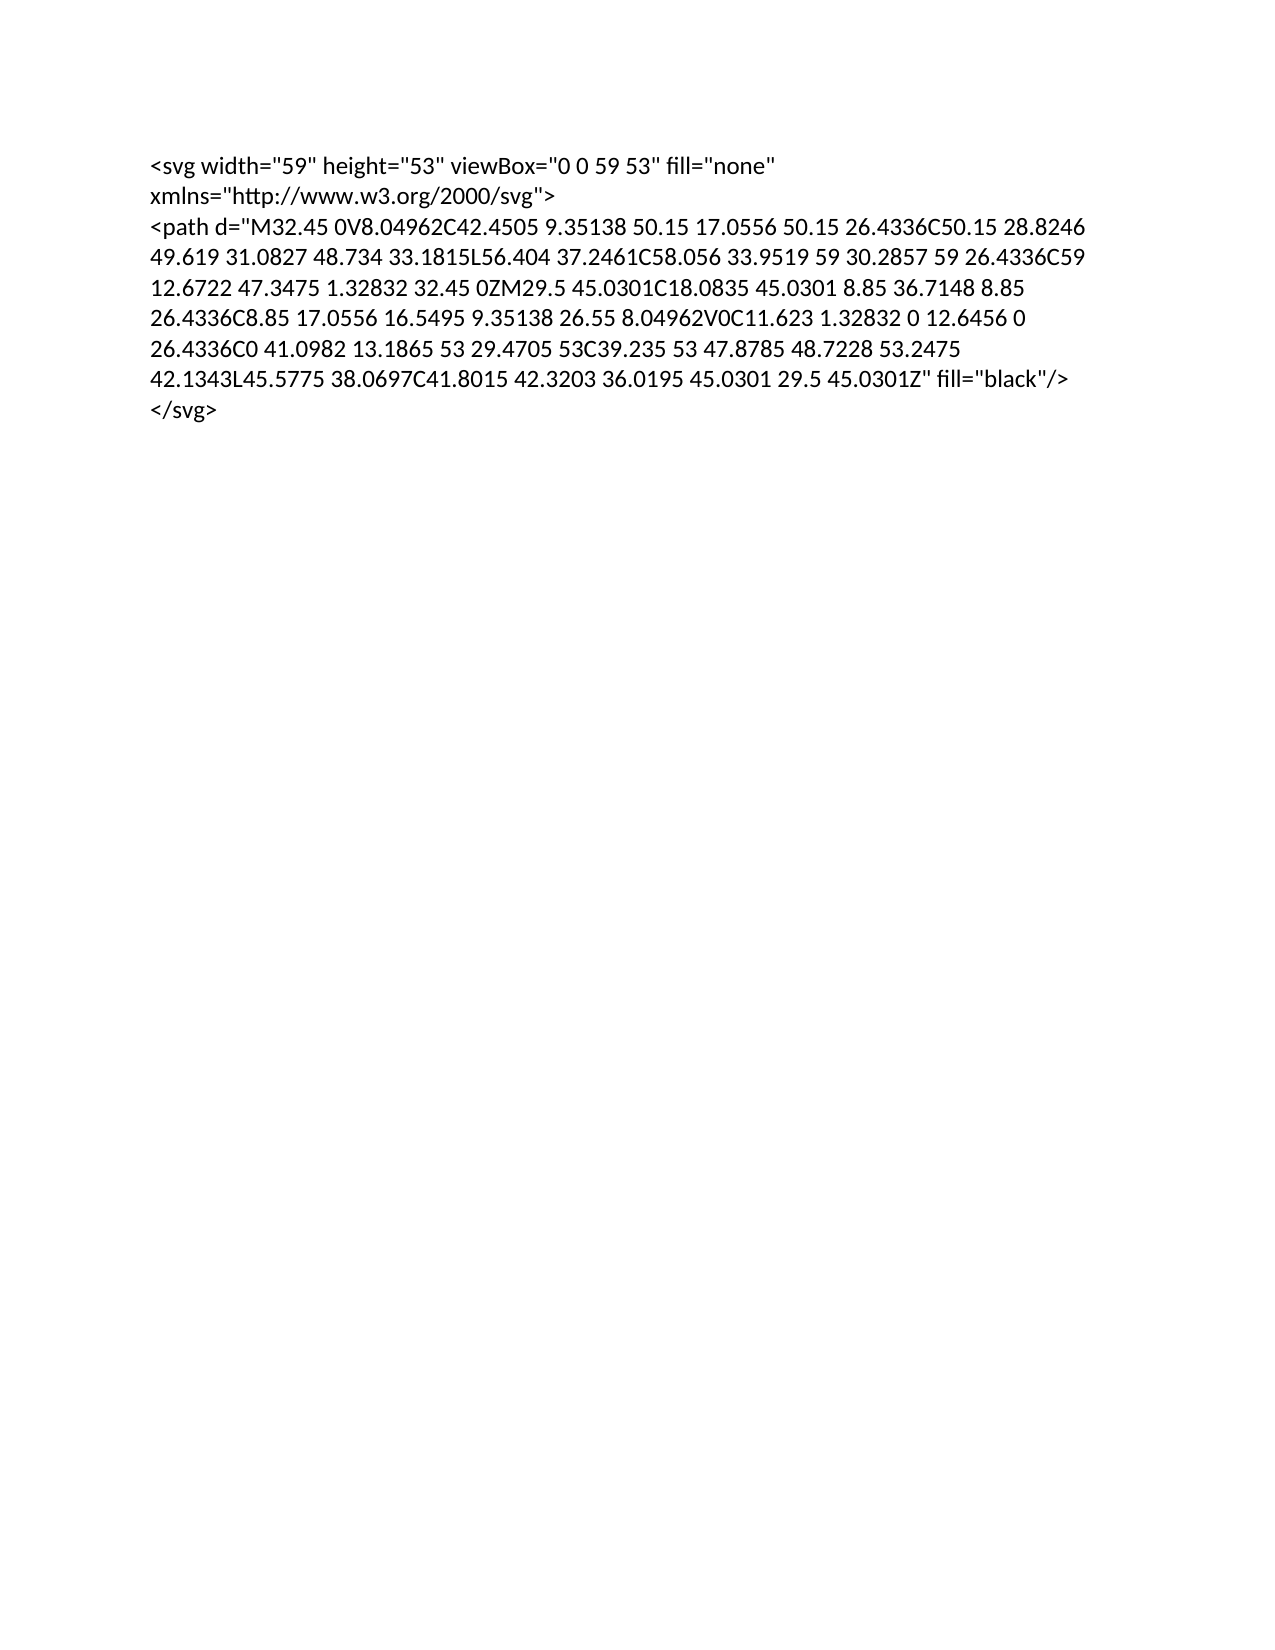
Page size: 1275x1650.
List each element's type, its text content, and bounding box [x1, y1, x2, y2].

text </svg> [150, 394, 1125, 425]
text <svg width="59" height="53" viewBox="0 0 59 53" fill="none" xmlns="http://www.w3.org/2000/svg"> [150, 150, 1125, 211]
text <path d="M32.45 0V8.04962C42.4505 9.35138 50.15 17.0556 50.15 26.4336C50.15 28.8246 49.619 31.0827 48.734 33.1815L56.404 37.2461C58.056 33.9519 59 30.2857 59 26.4336C59 12.6722 47.3475 1.32832 32.45 0ZM29.5 45.0301C18.0835 45.0301 8.85 36.7148 8.85 26.4336C8.85 17.0556 16.5495 9.35138 26.55 8.04962V0C11.623 1.32832 0 12.6456 0 26.4336C0 41.0982 13.1865 53 29.4705 53C39.235 53 47.8785 48.7228 53.2475 42.1343L45.5775 38.0697C41.8015 42.3203 36.0195 45.0301 29.5 45.0301Z" fill="black"/> [150, 211, 1125, 394]
